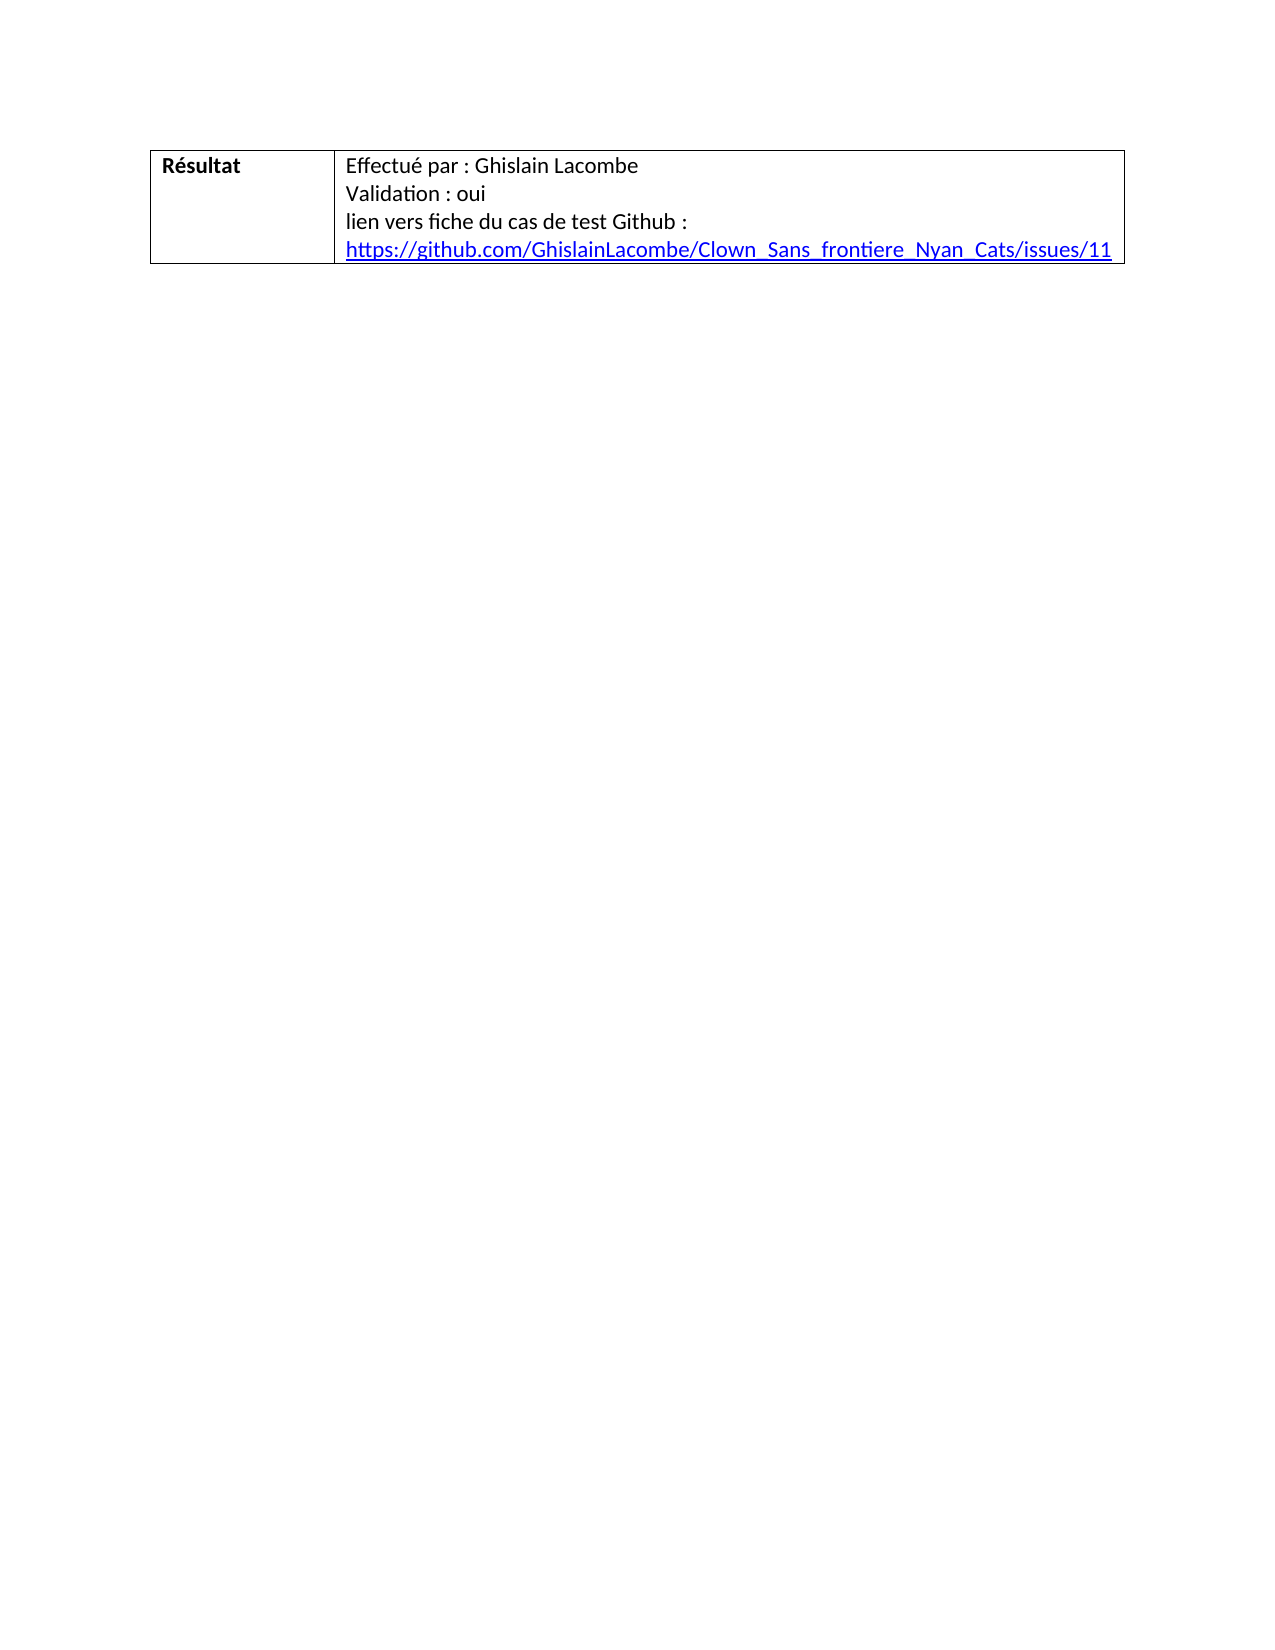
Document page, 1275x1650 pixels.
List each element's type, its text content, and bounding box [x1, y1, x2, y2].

table_cell Résultat [151, 151, 334, 263]
table_cell Effectué par : Ghislain Lacombe Validation : oui lien vers fiche du cas de test Github : https://github.com/GhislainLacombe/Clown_Sans_frontiere_Nyan_Cats/issues/11 [335, 151, 1124, 263]
